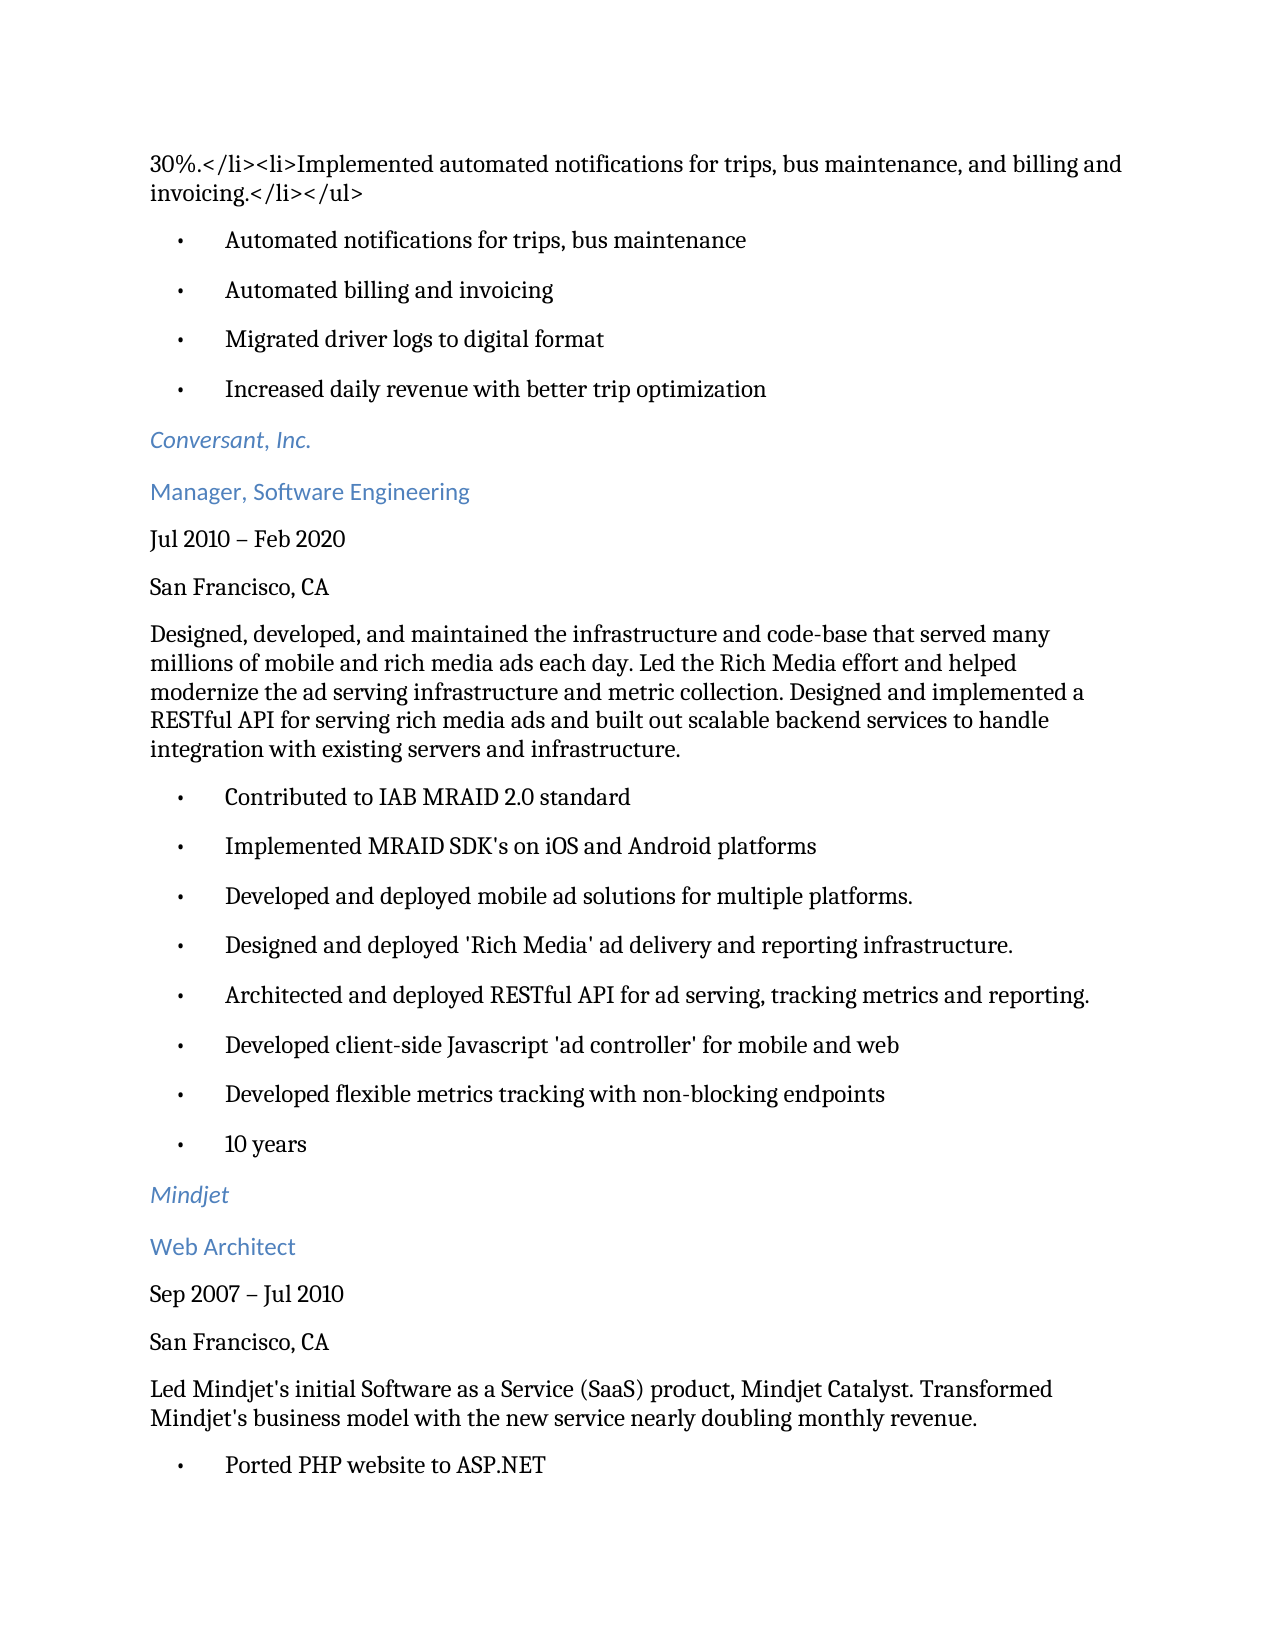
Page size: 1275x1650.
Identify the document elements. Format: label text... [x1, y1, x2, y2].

list Developed and deployed mobile ad solutions for multiple platforms. [175, 882, 1125, 911]
text Led Mindjet's initial Software as a Service (SaaS) product, Mindjet Catalyst. Transformed Mindjet's business model with the new service nearly doubling monthly revenue. [150, 1375, 1125, 1432]
list Automated notifications for trips, bus maintenance [175, 226, 1125, 255]
subtitle Mindjet [150, 1179, 1125, 1210]
list Increased daily revenue with better trip optimization [175, 375, 1125, 404]
text Sep 2007 – Jul 2010 [150, 1280, 1125, 1309]
list Migrated driver logs to digital format [175, 325, 1125, 354]
list 10 years [175, 1130, 1125, 1158]
text San Francisco, CA [150, 1327, 1125, 1356]
subtitle Web Architect [150, 1231, 1125, 1261]
list Ported PHP website to ASP.NET [175, 1451, 1125, 1480]
list Developed flexible metrics tracking with non-blocking endpoints [175, 1080, 1125, 1109]
subtitle Conversant, Inc. [150, 424, 1125, 455]
list Contributed to IAB MRAID 2.0 standard [175, 783, 1125, 811]
list Automated billing and invoicing [175, 276, 1125, 304]
list Architected and deployed RESTful API for ad serving, tracking metrics and reporting. [175, 981, 1125, 1010]
list Developed client-side Javascript 'ad controller' for mobile and web [175, 1031, 1125, 1059]
text Jul 2010 – Feb 2020 [150, 525, 1125, 554]
list Designed and deployed 'Rich Media' ad delivery and reporting infrastructure. [175, 931, 1125, 960]
text Designed, developed, and maintained the infrastructure and code-base that served many millions of mobile and rich media ads each day. Led the Rich Media effort and helped modernize the ad serving infrastructure and metric collection. Designed and implemented a RESTful API for serving rich media ads and built out scalable backend services to handle integration with existing servers and infrastructure. [150, 620, 1125, 764]
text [150, 150, 1125, 207]
text San Francisco, CA [150, 573, 1125, 601]
subtitle Manager, Software Engineering [150, 476, 1125, 506]
list Implemented MRAID SDK's on iOS and Android platforms [175, 832, 1125, 861]
